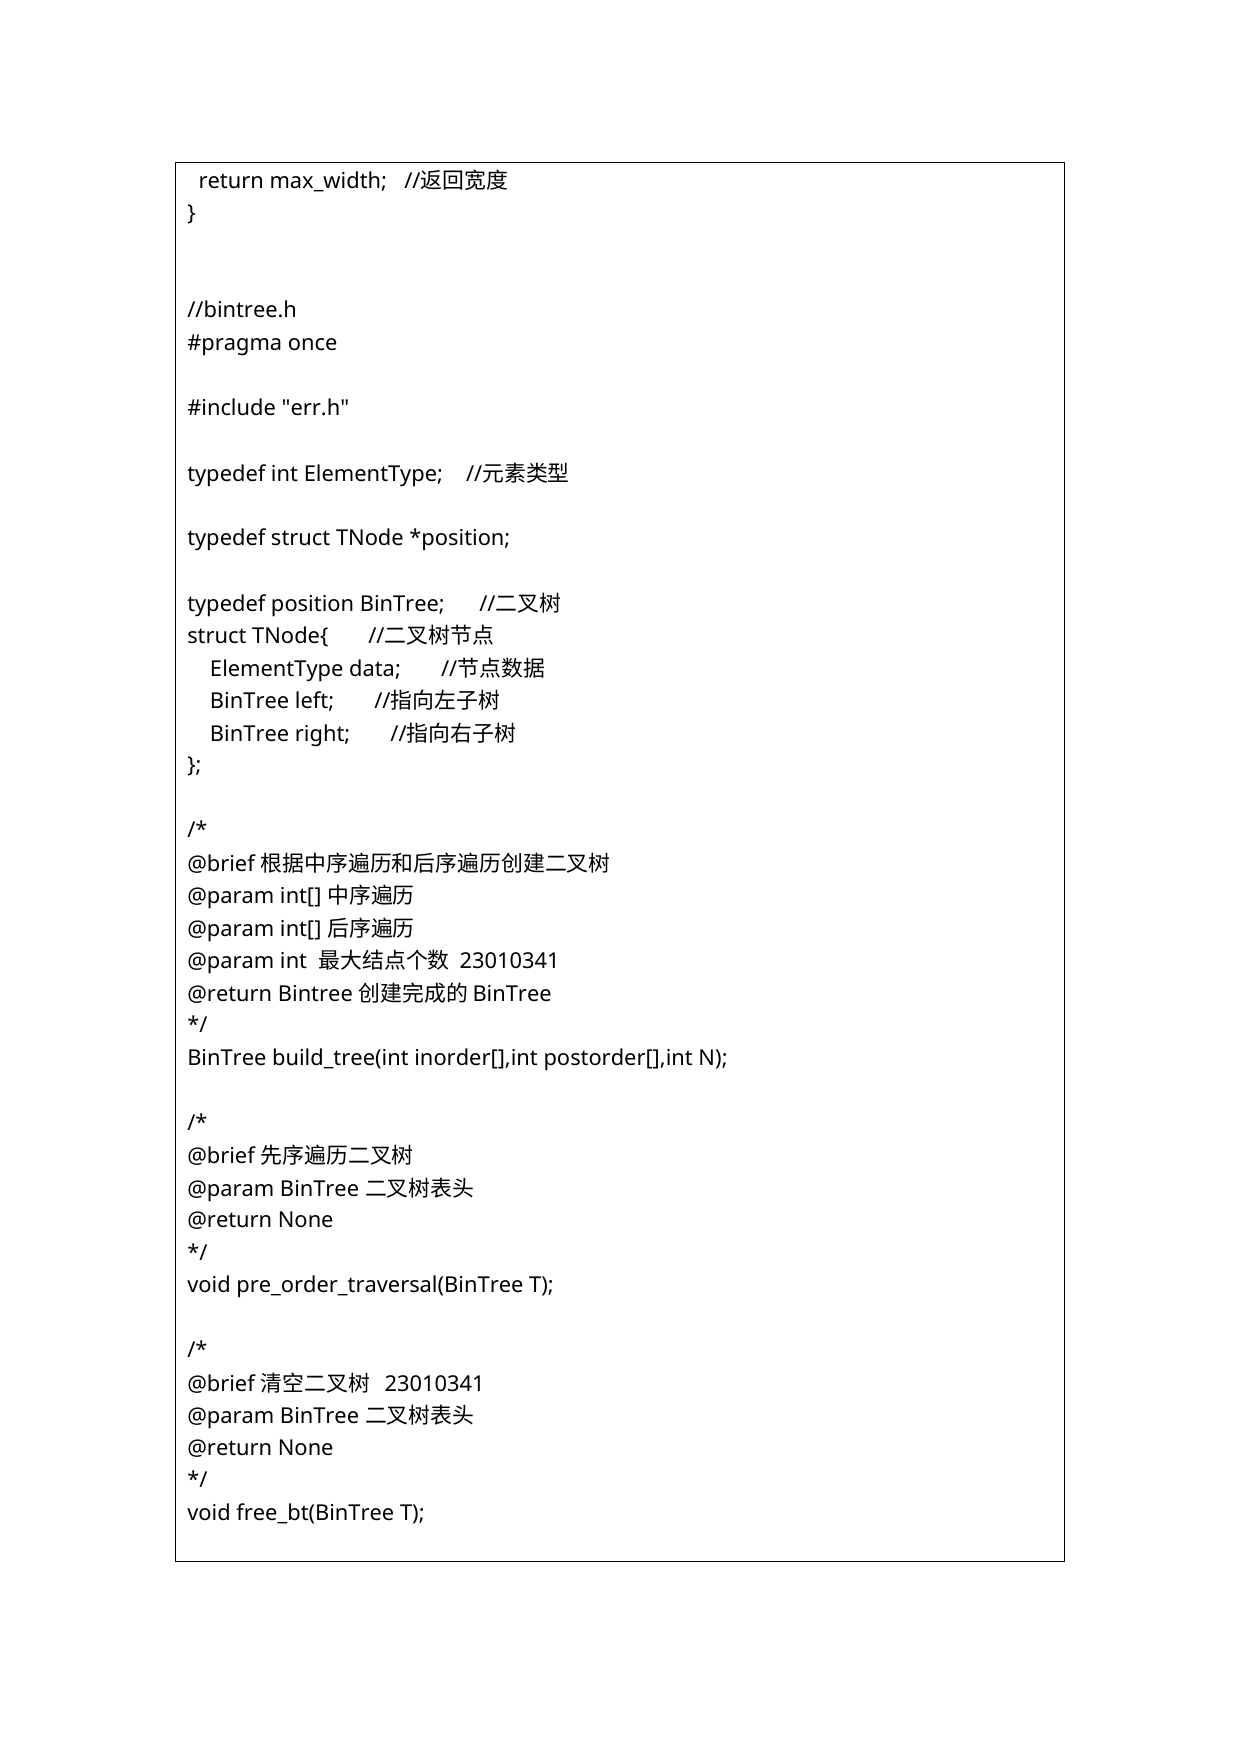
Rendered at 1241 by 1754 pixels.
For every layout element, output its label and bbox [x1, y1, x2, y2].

table_cell [176, 163, 1064, 1561]
